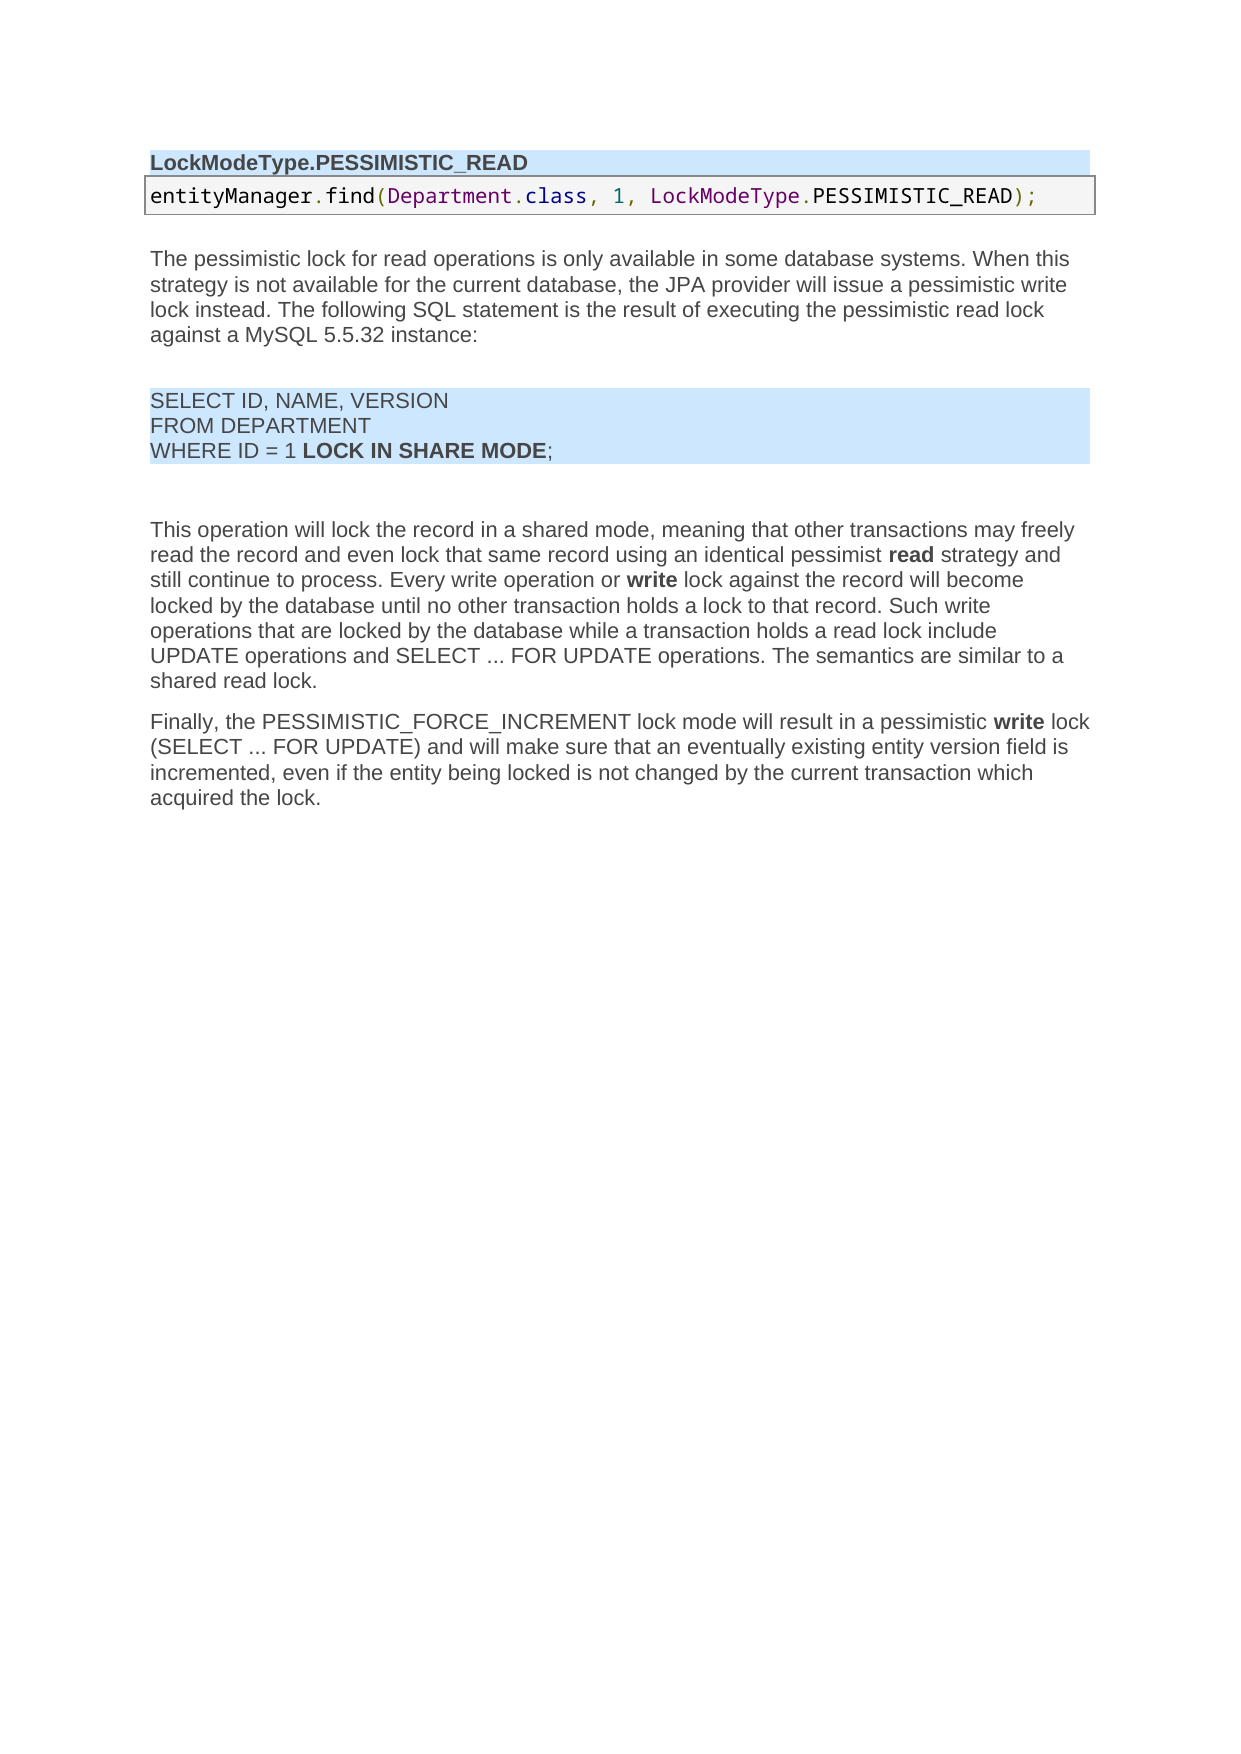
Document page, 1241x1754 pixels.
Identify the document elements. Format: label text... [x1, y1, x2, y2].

text Finally, the PESSIMISTIC_FORCE_INCREMENT lock mode will result in a pessimistic write lock (SELECT ... FOR UPDATE) and will make sure that an eventually existing entity version field is incremented, even if the entity being locked is not changed by the current transaction which acquired the lock. [150, 709, 1090, 810]
text This operation will lock the record in a shared mode, meaning that other transactions may freely read the record and even lock that same record using an identical pessimist read strategy and still continue to process. Every write operation or write lock against the record will become locked by the database until no other transaction holds a lock to that record. Such write operations that are locked by the database while a transaction holds a read lock include UPDATE operations and SELECT ... FOR UPDATE operations. The semantics are similar to a shared read lock. [150, 517, 1090, 693]
text The pessimistic lock for read operations is only available in some database systems. When this strategy is not available for the current database, the JPA provider will issue a pessimistic write lock instead. The following SQL statement is the result of executing the pessimistic read lock against a MySQL 5.5.32 instance: [150, 246, 1090, 347]
text LockModeType.PESSIMISTIC_READ [150, 150, 1090, 175]
text entityManager.find(Department.class, 1, LockModeType.PESSIMISTIC_READ); [146, 177, 1094, 214]
text SELECT ID, NAME, VERSION FROM DEPARTMENT WHERE ID = 1 LOCK IN SHARE MODE; [150, 388, 1090, 464]
